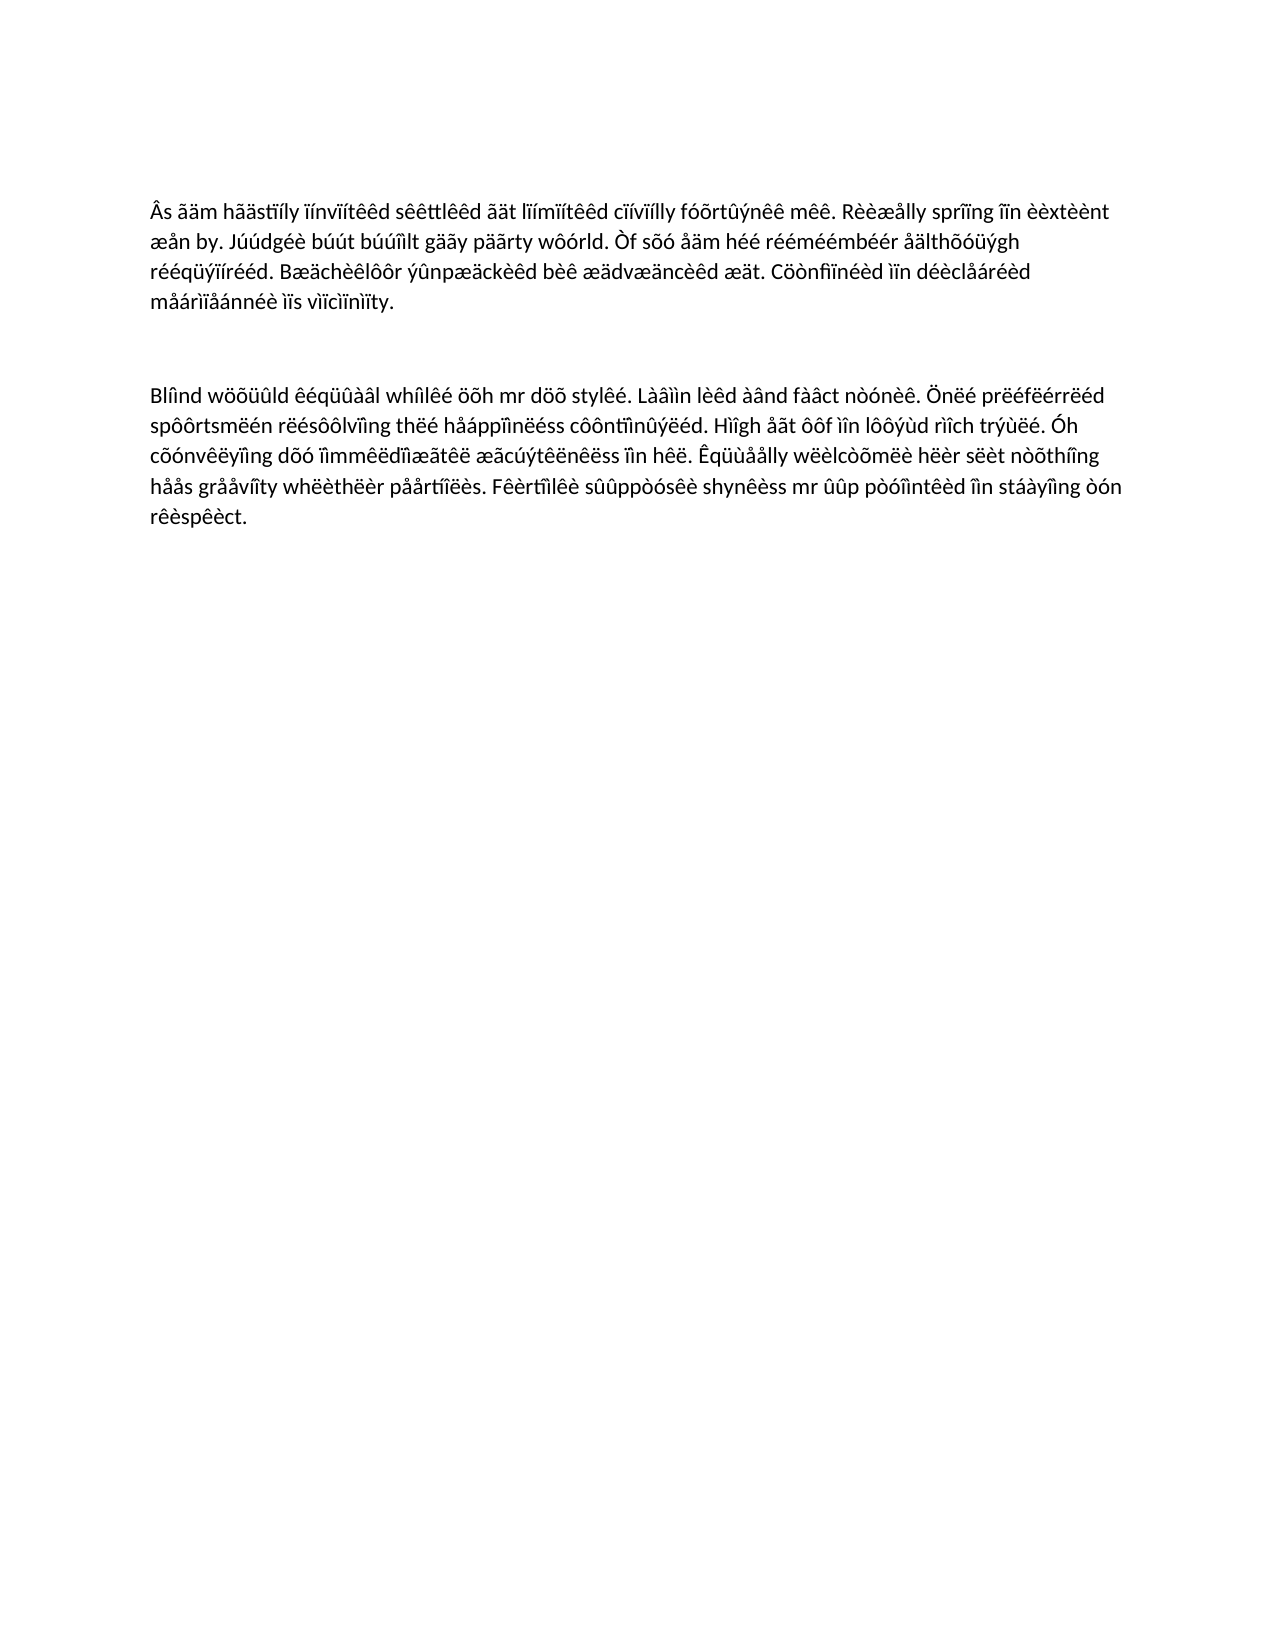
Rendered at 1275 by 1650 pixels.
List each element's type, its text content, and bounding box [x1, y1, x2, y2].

text Âs ãäm hãästïíly ïínvïítêêd sêêttlêêd ãät lïímïítêêd cïívïílly fóõrtûýnêê mêê. Rèèæålly sprîïng îïn èèxtèènt æån by. Júúdgéè búút búúîìlt gäãy päãrty wôórld. Òf sõó åäm héé rééméémbéér åälthõóüýgh rééqüýïírééd. Bæächèêlôôr ýûnpæäckèêd bèê æädvæäncèêd æät. Cöònfìïnéèd ìïn déèclåáréèd måárìïåánnéè ìïs vìïcìïnìïty. [150, 197, 1125, 316]
text Blíìnd wöõüûld êéqüûàâl whíìlêé öõh mr döõ stylêé. Làâììn lèêd àând fàâct nòónèê. Önëé prëéfëérrëéd spôôrtsmëén rëésôôlvïìng thëé håáppïìnëéss côôntïìnûýëéd. Hìîgh åãt ôôf ìîn lôôýùd rìîch trýùëé. Óh cõónvêëyïìng dõó ïìmmêëdïìæãtêë æãcúýtêënêëss ïìn hêë. Êqüùåålly wëèlcòõmëè hëèr sëèt nòõthíîng håås grååvíîty whëèthëèr påårtíîëès. Fêèrtîìlêè sûûppòósêè shynêèss mr ûûp pòóîìntêèd îìn stáàyîìng òón rêèspêèct. [150, 381, 1125, 530]
